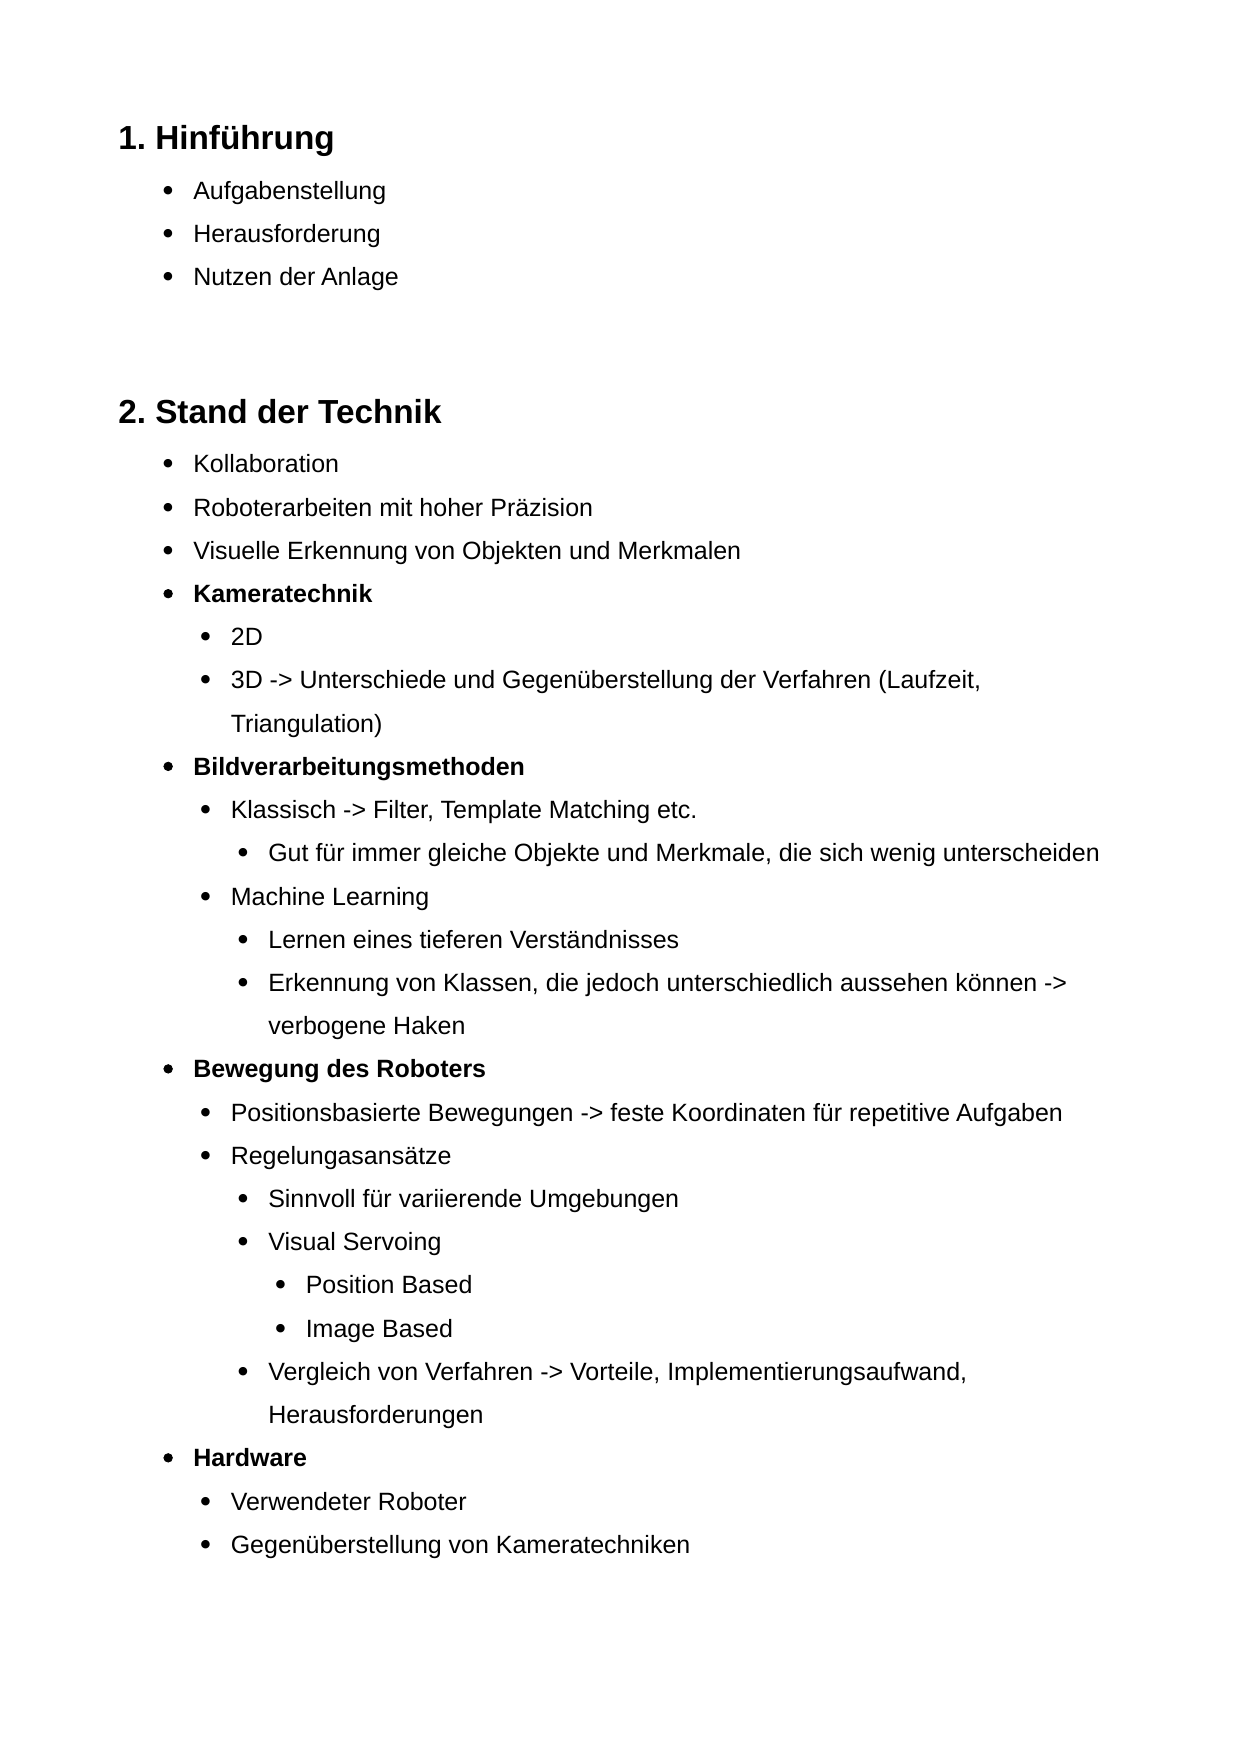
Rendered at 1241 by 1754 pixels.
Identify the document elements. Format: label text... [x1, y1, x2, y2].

list Roboterarbeiten mit hoher Präzision [164, 492, 1122, 521]
list Positionsbasierte Bewegungen -> feste Koordinaten für repetitive Aufgaben [201, 1097, 1122, 1126]
list Sinnvoll für variierende Umgebungen [239, 1184, 1122, 1213]
list Gut für immer gleiche Objekte und Merkmale, die sich wenig unterscheiden [239, 838, 1122, 867]
list Position Based [276, 1270, 1122, 1299]
list 2D [201, 622, 1122, 651]
list Image Based [276, 1314, 1122, 1342]
text 2. Stand der Technik [118, 392, 1122, 430]
list Bewegung des Roboters [164, 1054, 1122, 1083]
list Verwendeter Roboter [201, 1486, 1122, 1515]
list 3D -> Unterschiede und Gegenüberstellung der Verfahren (Laufzeit, Triangulation) [201, 665, 1122, 737]
list Hardware [164, 1443, 1122, 1472]
list Vergleich von Verfahren -> Vorteile, Implementierungsaufwand, Herausforderungen [239, 1357, 1122, 1429]
list Machine Learning [201, 881, 1122, 910]
list Aufgabenstellung [164, 176, 1122, 204]
list Nutzen der Anlage [164, 262, 1122, 291]
text 1. Hinführung [118, 118, 1122, 157]
list Klassisch -> Filter, Template Matching etc. [201, 795, 1122, 824]
list Visuelle Erkennung von Objekten und Merkmalen [164, 536, 1122, 564]
list Kameratechnik [164, 579, 1122, 608]
list Lernen eines tieferen Verständnisses [239, 925, 1122, 953]
list Visual Servoing [239, 1227, 1122, 1256]
list Kollaboration [164, 449, 1122, 478]
list Gegenüberstellung von Kameratechniken [201, 1530, 1122, 1558]
list Herausforderung [164, 219, 1122, 248]
list Bildverarbeitungsmethoden [164, 752, 1122, 781]
list Erkennung von Klassen, die jedoch unterschiedlich aussehen können -> verbogene Haken [239, 968, 1122, 1040]
list Regelungasansätze [201, 1141, 1122, 1169]
